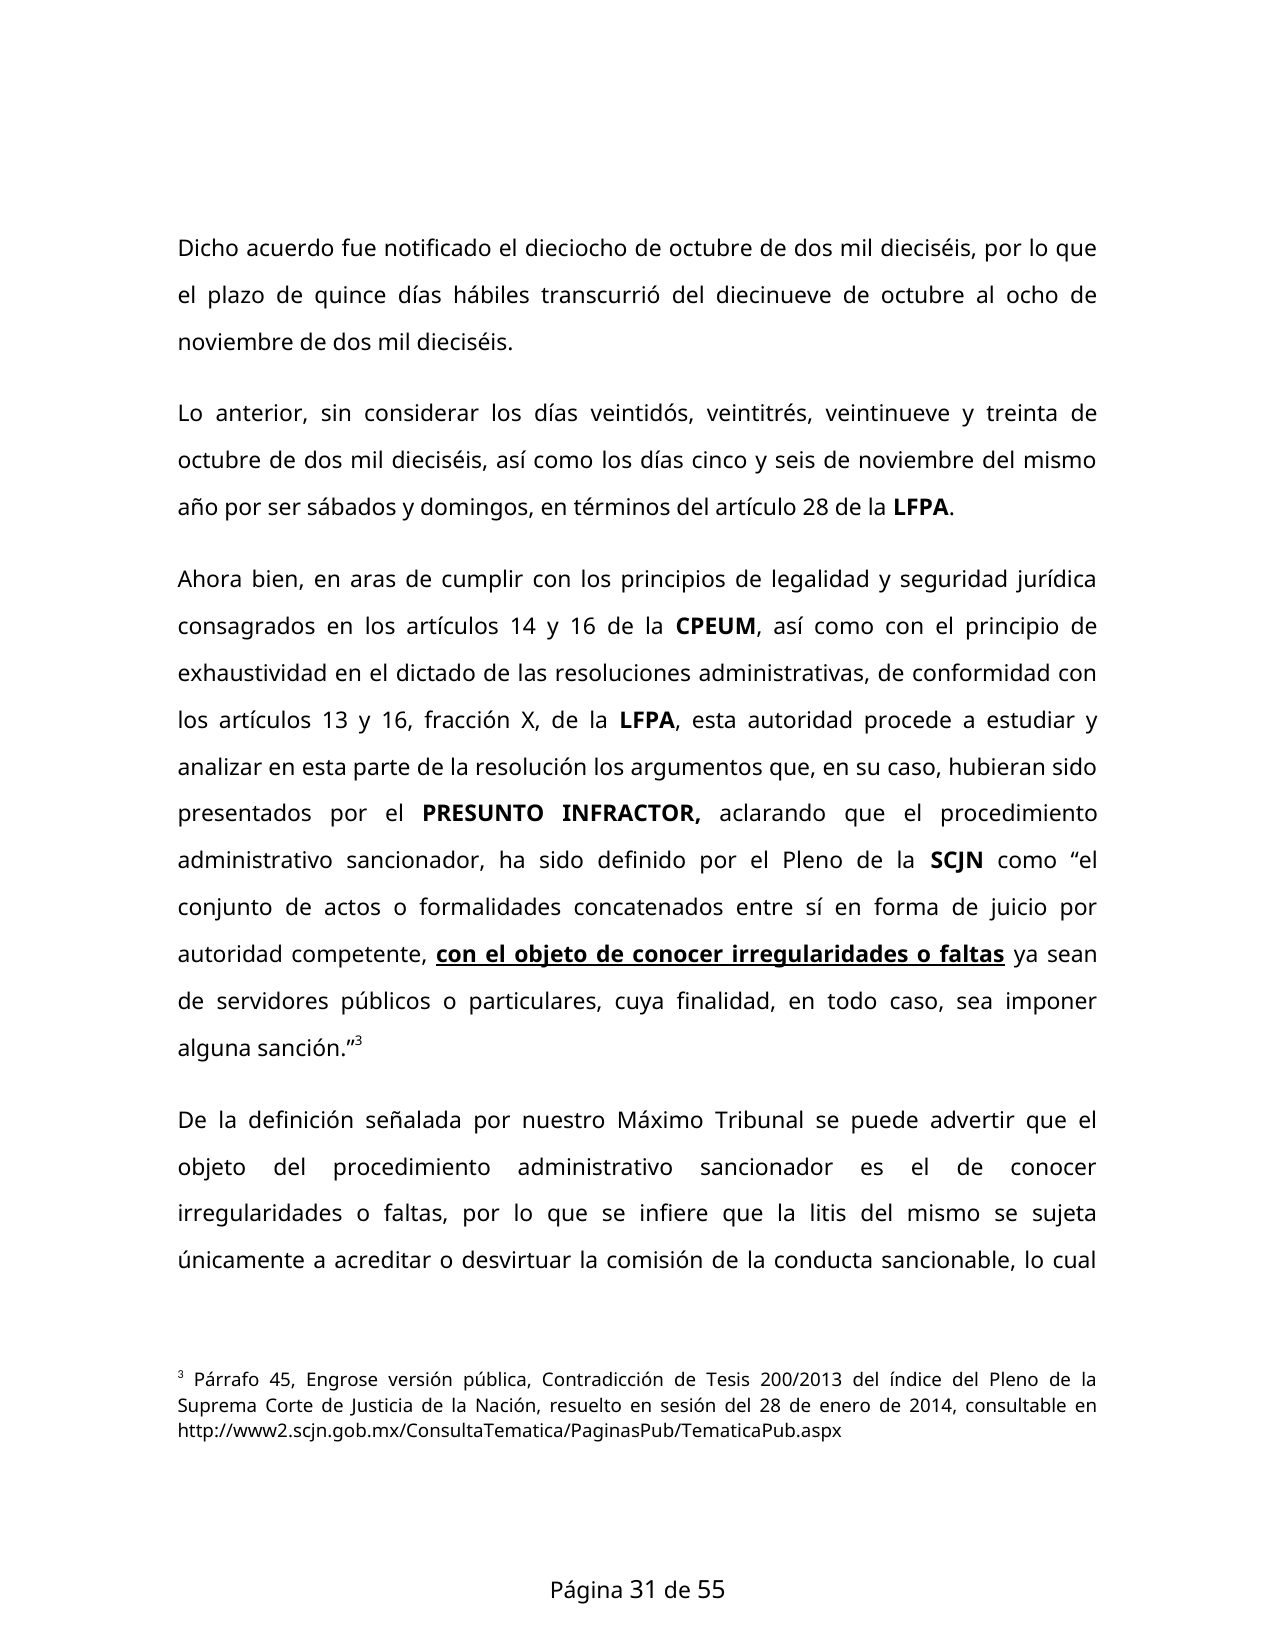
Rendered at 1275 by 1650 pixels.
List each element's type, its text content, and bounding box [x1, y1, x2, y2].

text Ahora bien, en aras de cumplir con los principios de legalidad y seguridad jurídica consagrados en los artículos 14 y 16 de la CPEUM, así como con el principio de exhaustividad en el dictado de las resoluciones administrativas, de conformidad con los artículos 13 y 16, fracción X, de la LFPA, esta autoridad procede a estudiar y analizar en esta parte de la resolución los argumentos que, en su caso, hubieran sido presentados por el PRESUNTO INFRACTOR, aclarando que el procedimiento administrativo sancionador, ha sido definido por el Pleno de la SCJN como “el conjunto de actos o formalidades concatenados entre sí en forma de juicio por autoridad competente, con el objeto de conocer irregularidades o faltas ya sean de servidores públicos o particulares, cuya finalidad, en todo caso, sea imponer alguna sanción.” [177, 563, 1098, 1063]
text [177, 1104, 1098, 1276]
text Dicho acuerdo fue notificado el dieciocho de octubre de dos mil dieciséis, por lo que el plazo de quince días hábiles transcurrió del diecinueve de octubre al ocho de noviembre de dos mil dieciséis. [177, 232, 1098, 357]
text Lo anterior, sin considerar los días veintidós, veintitrés, veintinueve y treinta de octubre de dos mil dieciséis, así como los días cinco y seis de noviembre del mismo año por ser sábados y domingos, en términos del artículo 28 de la LFPA. [177, 397, 1098, 522]
